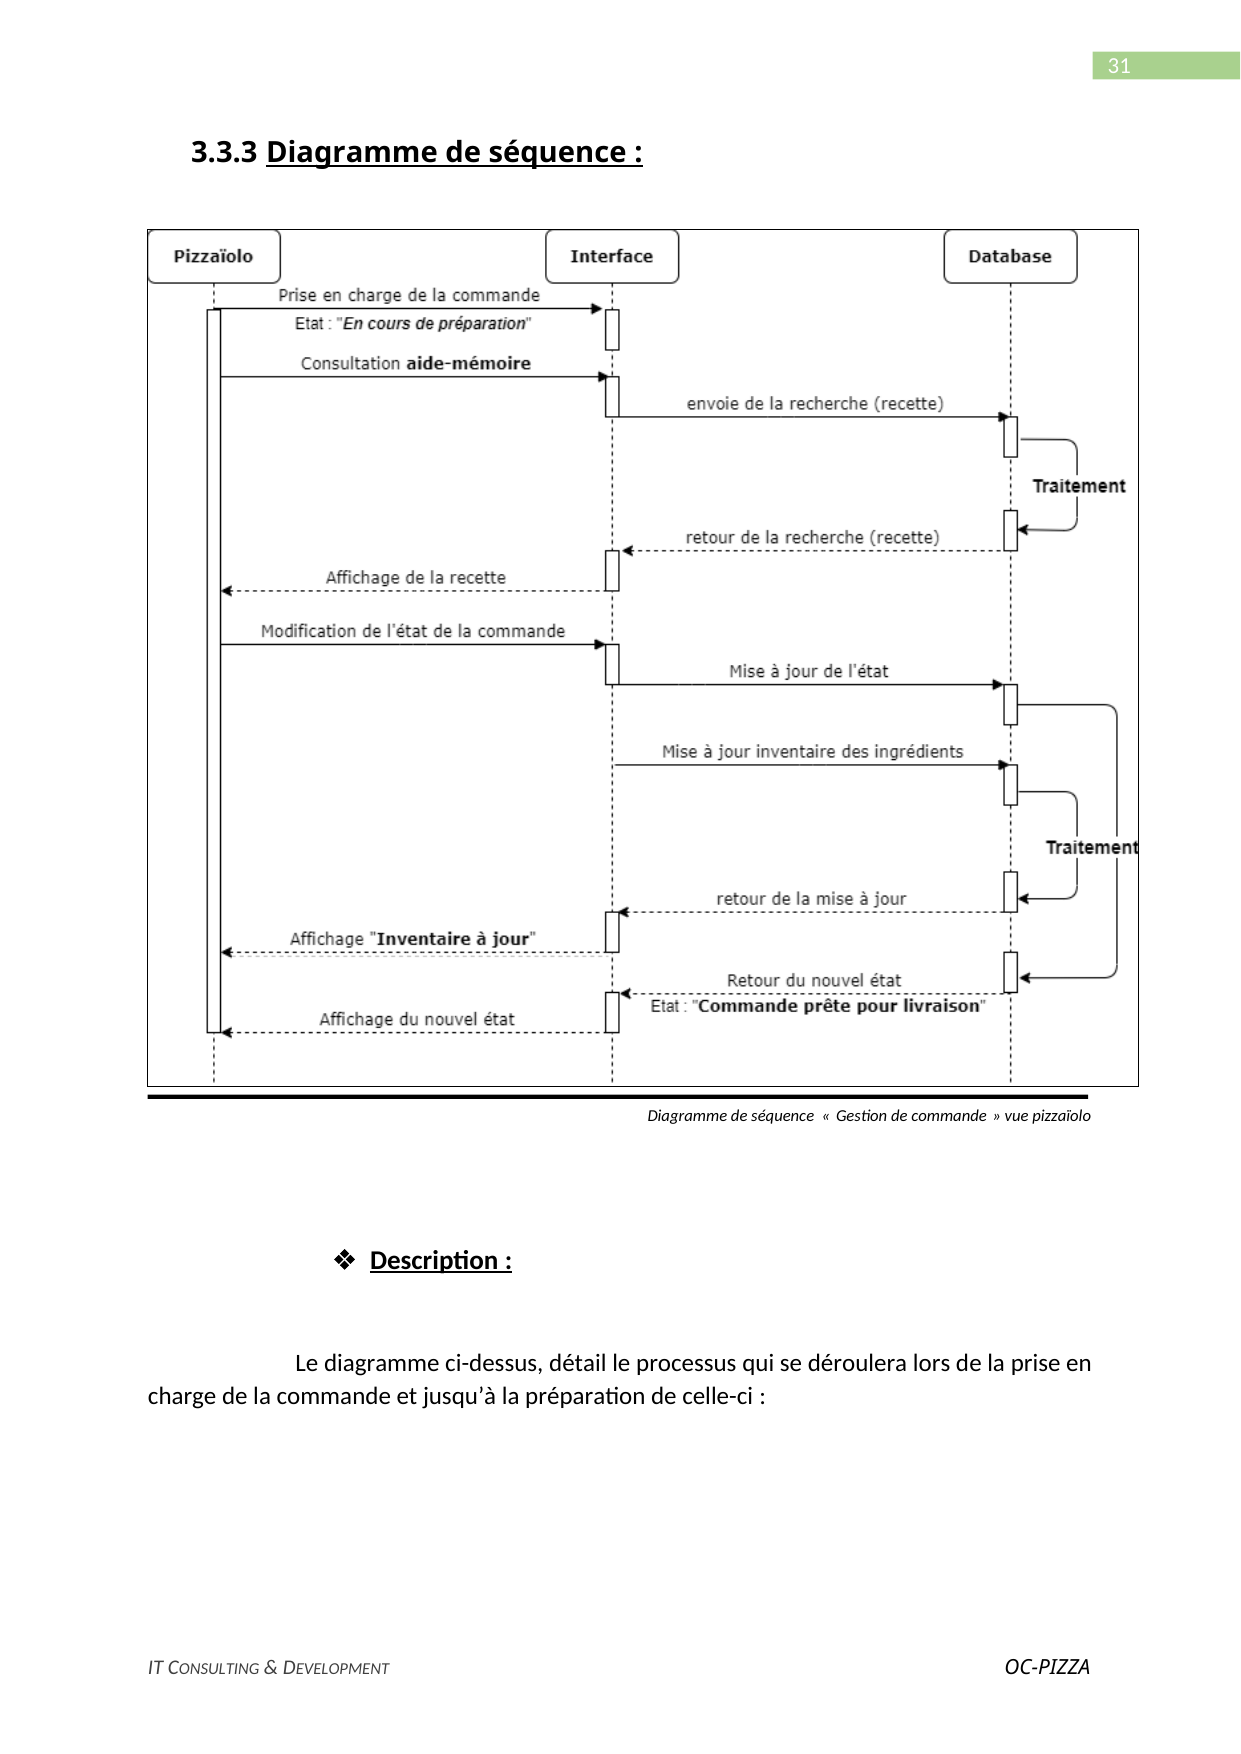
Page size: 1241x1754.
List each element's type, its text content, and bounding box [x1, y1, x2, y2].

picture [148, 230, 1138, 1086]
list Description : [332, 1243, 1093, 1276]
subtitle Diagramme de séquence : [191, 131, 1093, 171]
text Le diagramme ci-dessus, détail le processus qui se déroulera lors de la prise en charge de la commande et jusqu’à la préparation de celle-ci : [148, 1347, 1093, 1411]
text Diagramme de séquence « Gestion de commande » vue pizzaïolo [148, 1105, 1093, 1125]
